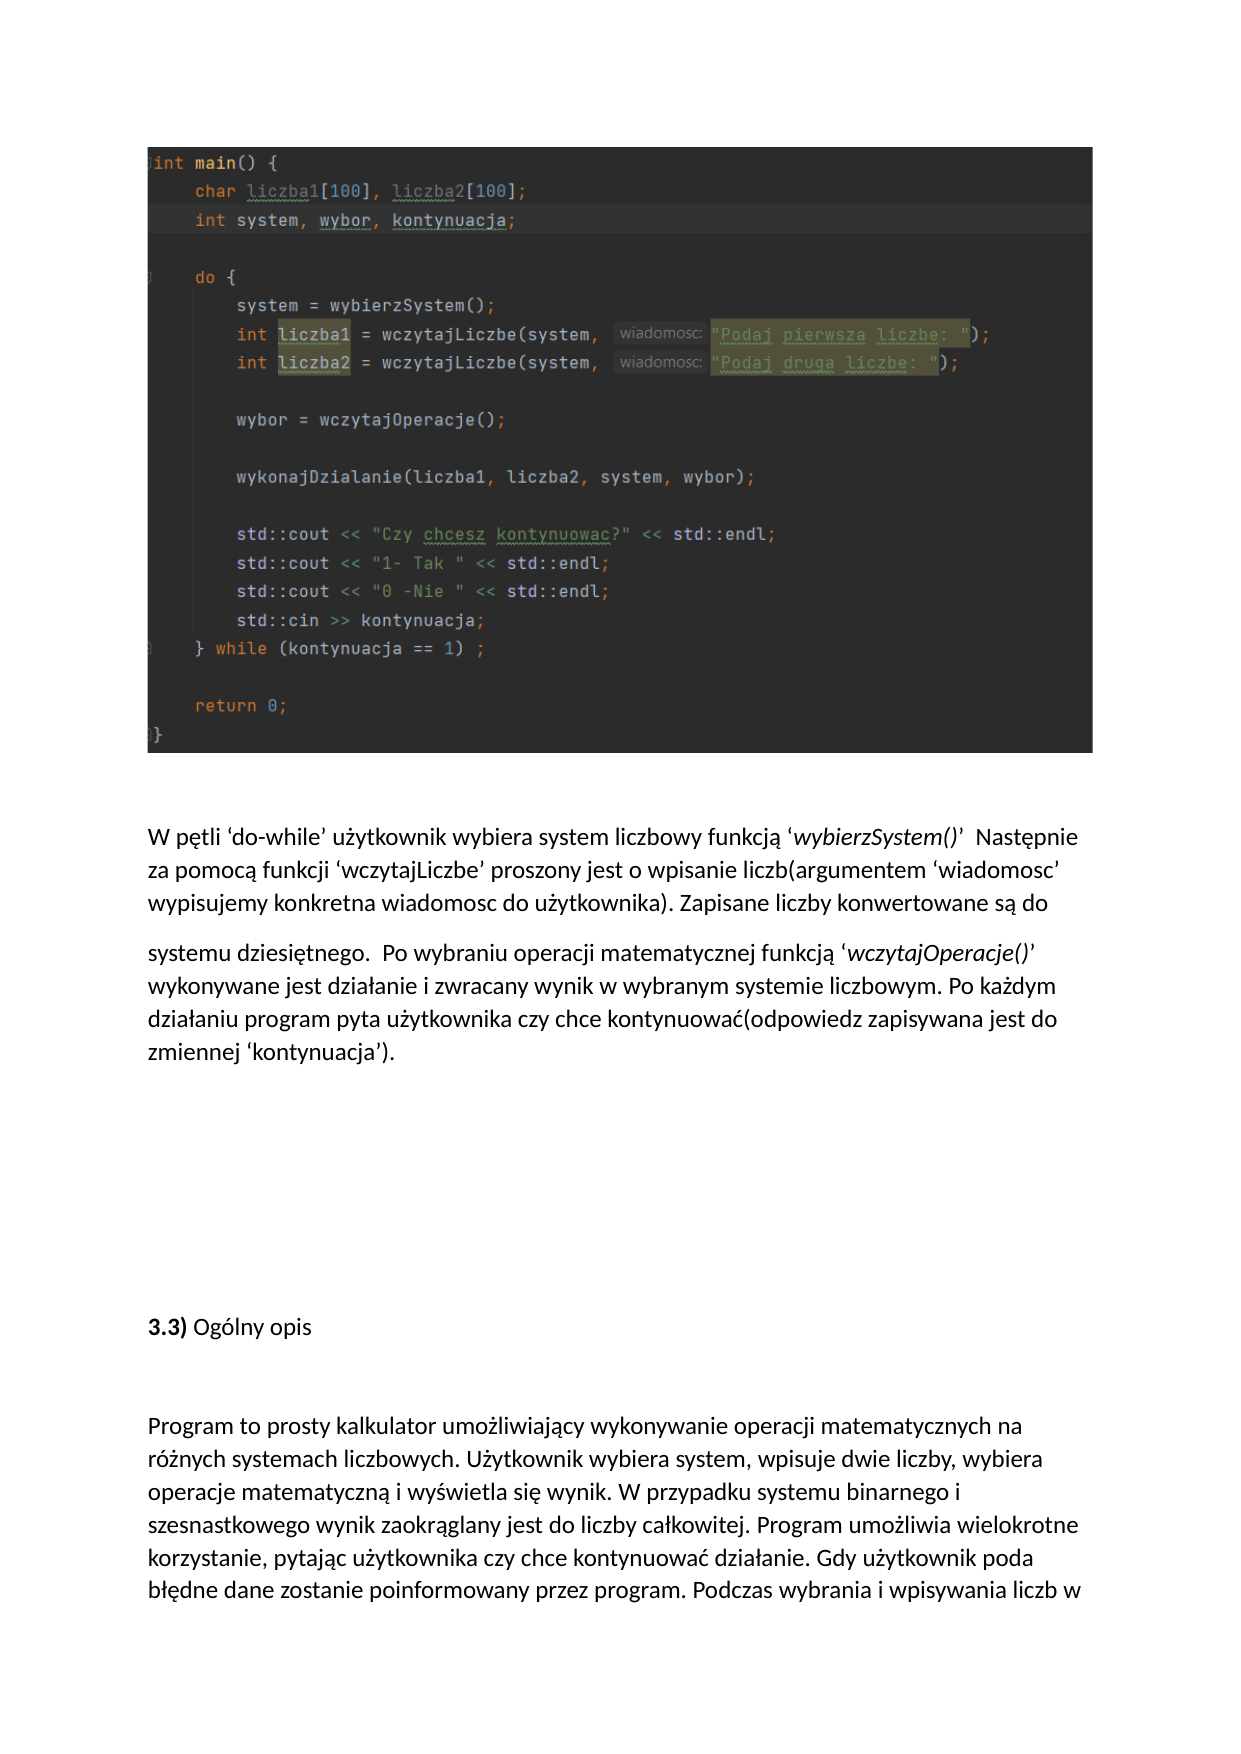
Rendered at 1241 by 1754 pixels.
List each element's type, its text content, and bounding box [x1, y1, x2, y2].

text 3.3) Ogólny opis [148, 1311, 1093, 1341]
picture [147, 147, 1093, 753]
text W pętli ‘do-while’ użytkownik wybiera system liczbowy funkcją ‘wybierzSystem()’ Następnie za pomocą funkcji ‘wczytajLiczbe’ proszony jest o wpisanie liczb(argumentem ‘wiadomosc’ wypisujemy konkretna wiadomosc do użytkownika). Zapisane liczby konwertowane są do [148, 821, 1093, 918]
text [148, 1410, 1093, 1605]
text systemu dziesiętnego. Po wybraniu operacji matematycznej funkcją ‘wczytajOperacje()’ wykonywane jest działanie i zwracany wynik w wybranym systemie liczbowym. Po każdym działaniu program pyta użytkownika czy chce kontynuować(odpowiedz zapisywana jest do zmiennej ‘kontynuacja’). [148, 937, 1093, 1066]
